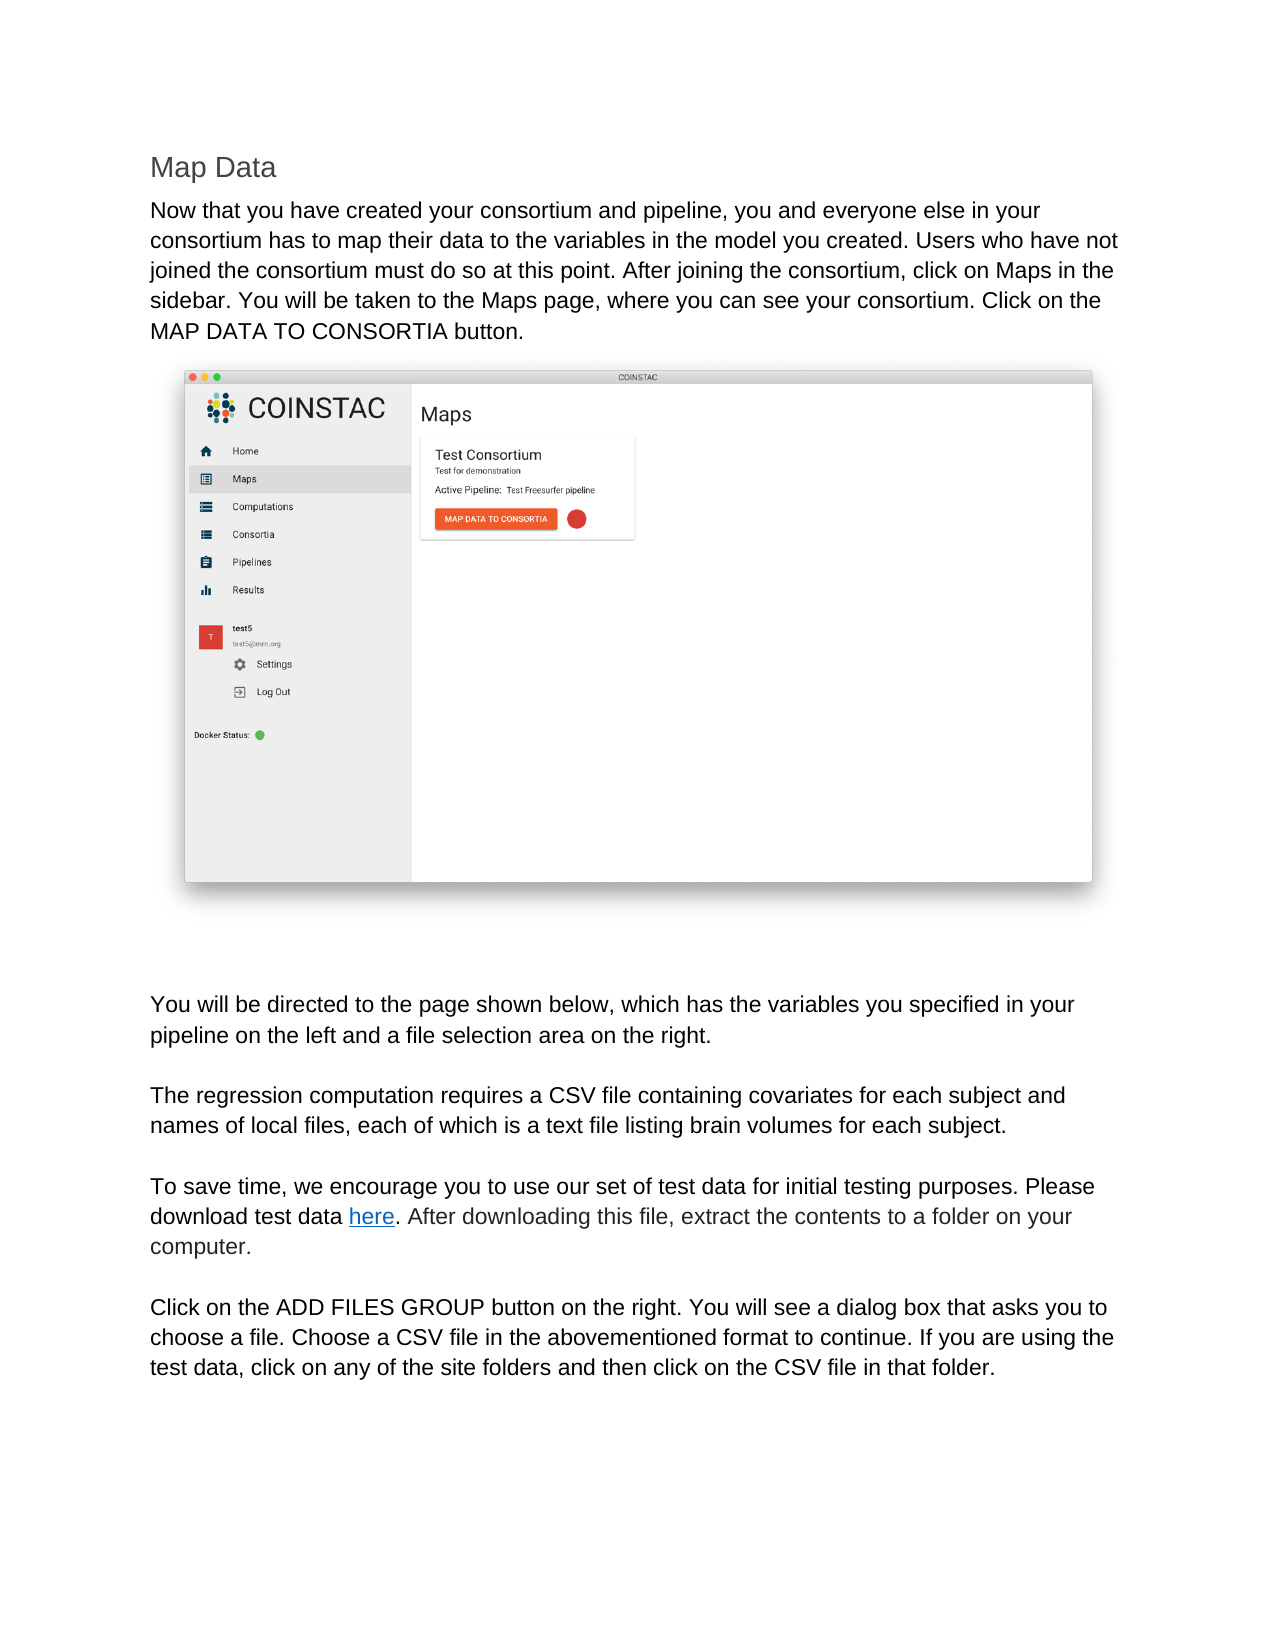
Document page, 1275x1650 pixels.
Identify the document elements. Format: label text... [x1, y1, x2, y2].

text To save time, we encourage you to use our set of test data for initial testing purposes. Please download test data here. After downloading this file, extract the contents to a folder on your computer. [150, 1173, 1125, 1259]
text The regression computation requires a CSV file containing covariates for each subject and names of local files, each of which is a text file listing brain volumes for each subject. [150, 1082, 1125, 1138]
text You will be directed to the page shown below, which has the variables you specified in your pipeline on the left and a file selection area on the right. [150, 991, 1125, 1048]
subtitle Map Data [150, 150, 1125, 183]
text Now that you have created your consortium and pipeline, you and everyone else in your consortium has to map their data to the variables in the model you created. Users who have not joined the consortium must do so at this point. After joining the consortium, click on Maps in the sidebar. You will be taken to the Maps page, where you can see your consortium. Click on the MAP DATA TO CONSORTIA button. [150, 197, 1125, 344]
text Click on the ADD FILES GROUP button on the right. You will see a dialog box that asks you to choose a file. Choose a CSV file in the abovementioned format to continue. If you are using the test data, click on any of the site folders and then click on the CSV file in that folder. [150, 1293, 1125, 1380]
picture [150, 347, 1125, 927]
